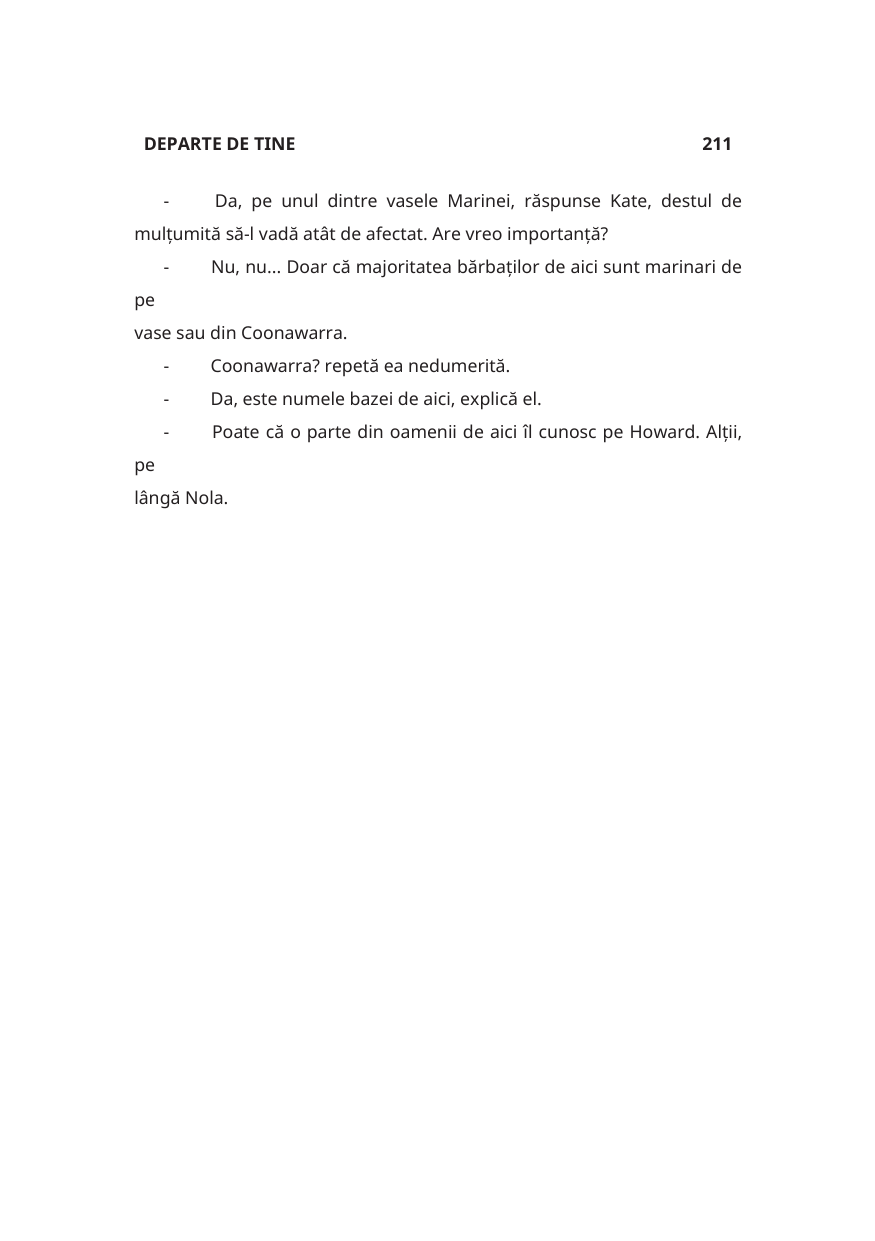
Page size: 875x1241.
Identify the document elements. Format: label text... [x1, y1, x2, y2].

list Da, pe unul dintre vasele Marinei, răspunse Kate, destul de mulţumită să-l vadă atât de afectat. Are vreo importanţă? [134, 181, 743, 247]
list Da, este numele bazei de aici, explică el. [134, 379, 745, 412]
list Coonawarra? repetă ea nedumerită. [134, 346, 745, 379]
list Nu, nu... Doar că majoritatea bărbaţilor de aici sunt marinari de pe vase sau din Coonawarra. [134, 247, 743, 346]
list Poate că o parte din oamenii de aici îl cunosc pe Howard. Alţii, pe lângă Nola. [134, 412, 743, 511]
